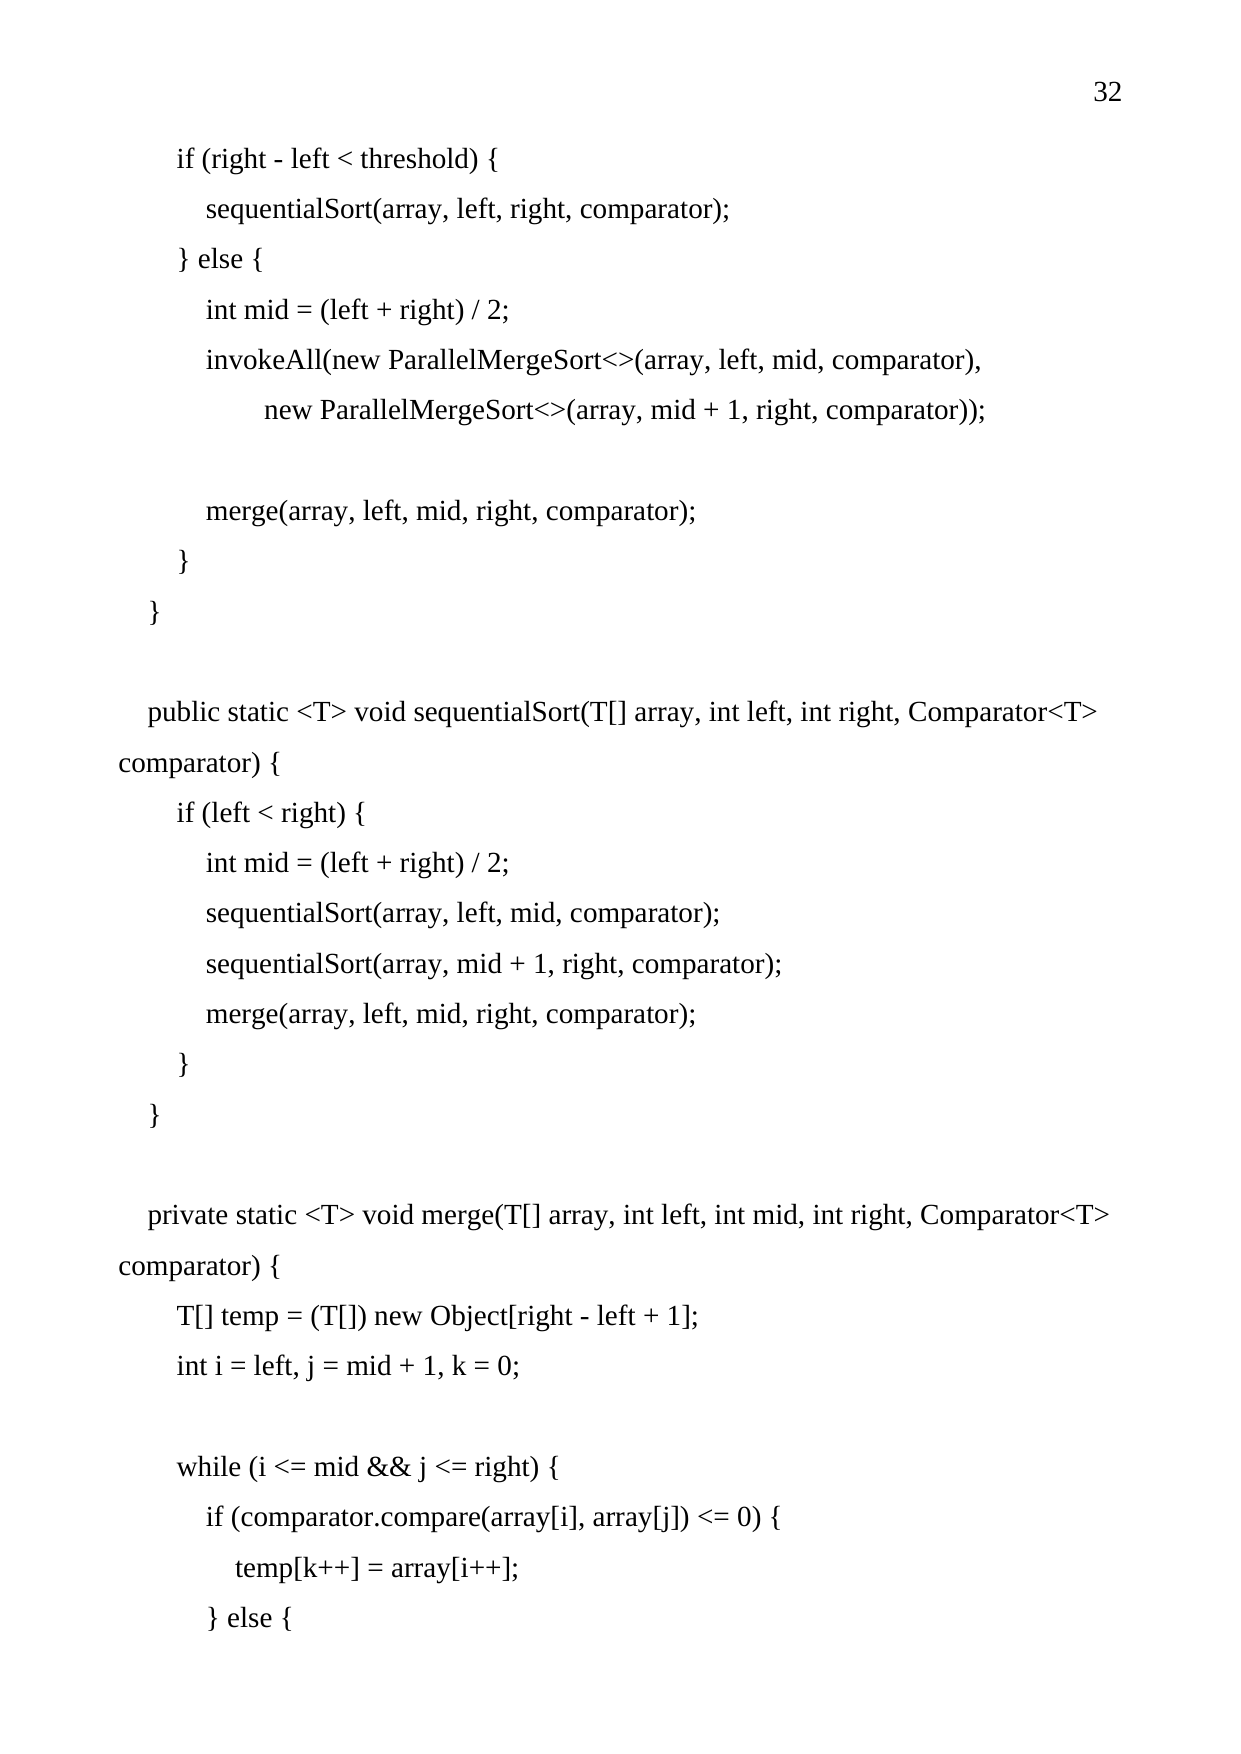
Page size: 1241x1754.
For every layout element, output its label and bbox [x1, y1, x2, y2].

text [118, 141, 1122, 1633]
